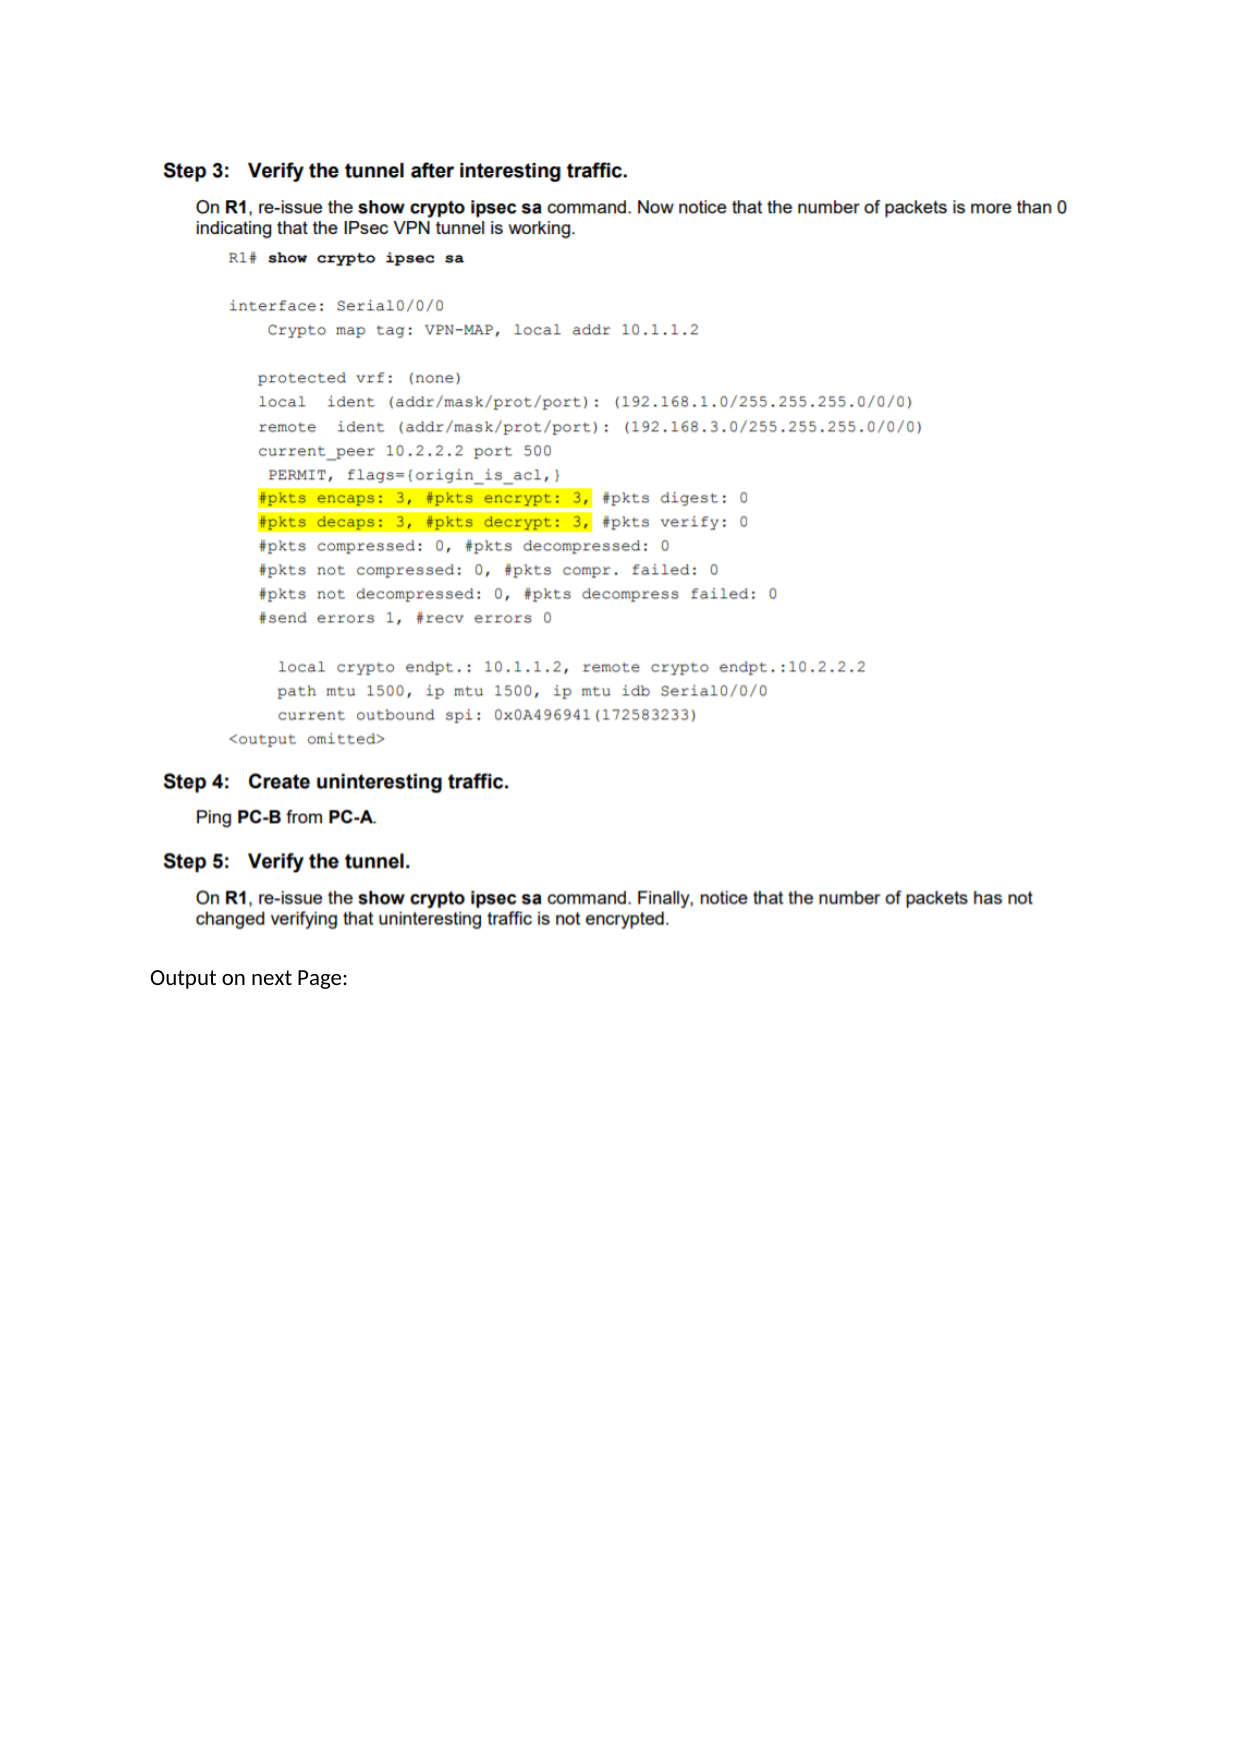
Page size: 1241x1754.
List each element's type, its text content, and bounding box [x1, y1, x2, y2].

text Output on next Page: [150, 963, 1090, 991]
picture [150, 150, 1091, 945]
